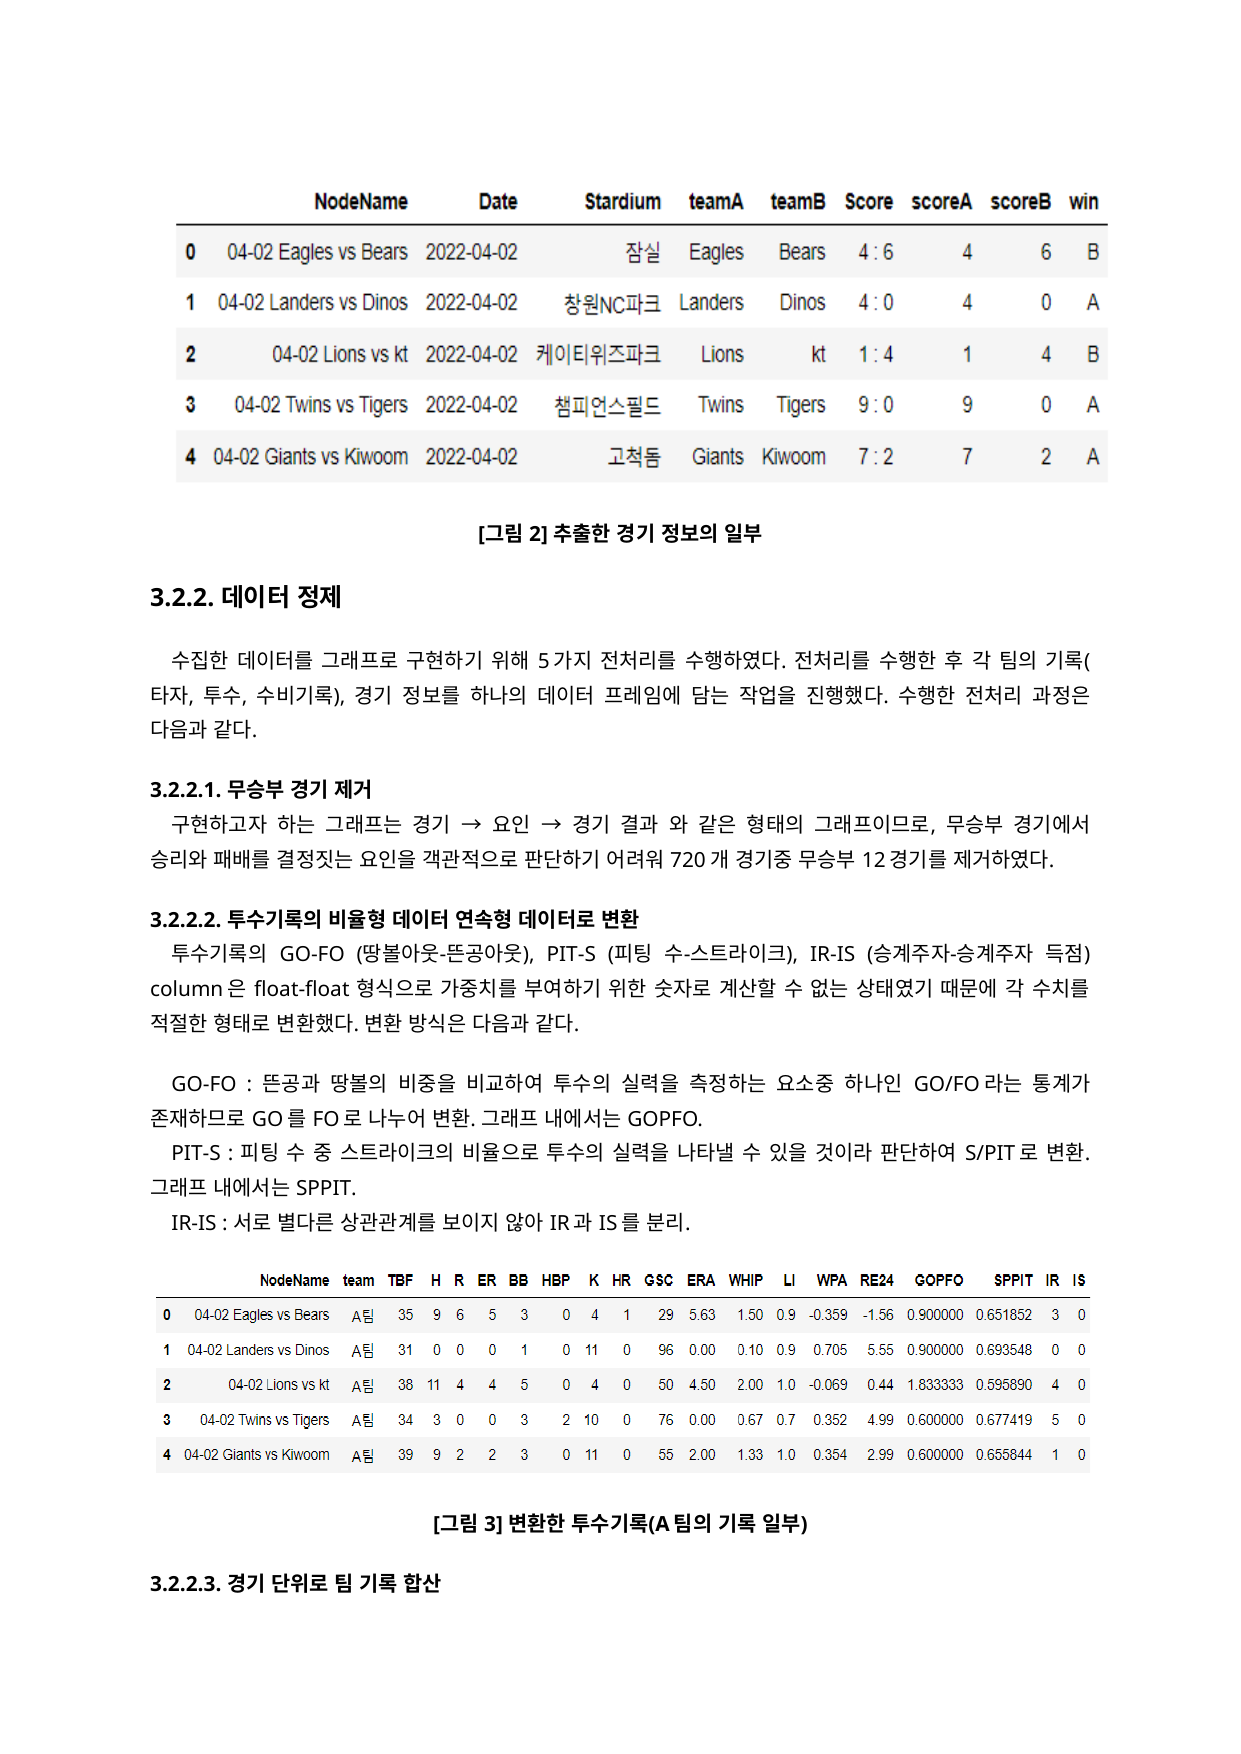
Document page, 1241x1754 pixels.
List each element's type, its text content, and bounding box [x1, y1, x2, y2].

list 수집한 데이터를 그래프로 구현하기 위해 5가지 전처리를 수행하였다. 전처리를 수행한 후 각 팀의 기록(타자, 투수, 수비기록), 경기 정보를 하나의 데이터 프레임에 담는 작업을 진행했다. 수행한 전처리 과정은 다음과 같다. [150, 644, 1090, 744]
text PIT-S : 피팅 수 중 스트라이크의 비율으로 투수의 실력을 나타낼 수 있을 것이라 판단하여 S/PIT로 변환. 그래프 내에서는 SPPIT. [150, 1137, 1090, 1202]
text 3.2.2.3. 경기 단위로 팀 기록 합산 [150, 1567, 1090, 1598]
text [그림 3] 변환한 투수기록(A팀의 기록 일부) [150, 1508, 1090, 1538]
list [그림 2] 추출한 경기 정보의 일부 [150, 518, 1090, 548]
text 3.2.2.1. 무승부 경기 제거 [150, 773, 1090, 804]
picture [150, 1266, 1091, 1479]
text 투수기록의 GO-FO (땅볼아웃-뜬공아웃), PIT-S (피팅 수-스트라이크), IR-IS (승계주자-승계주자 득점) column은 float-float 형식으로 가중치를 부여하기 위한 숫자로 계산할 수 없는 상태였기 때문에 각 수치를 적절한 형태로 변환했다. 변환 방식은 다음과 같다. [150, 938, 1090, 1037]
picture [171, 177, 1112, 489]
text 구현하고자 하는 그래프는 경기 → 요인 → 경기 결과 와 같은 형태의 그래프이므로, 무승부 경기에서 승리와 패배를 결정짓는 요인을 객관적으로 판단하기 어려워 720개 경기중 무승부 12경기를 제거하였다. [150, 808, 1090, 873]
list 3.2.2. 데이터 정제 [150, 577, 1090, 614]
text IR-IS : 서로 별다른 상관관계를 보이지 않아 IR과 IS를 분리. [150, 1206, 1090, 1236]
text GO-FO : 뜬공과 땅볼의 비중을 비교하여 투수의 실력을 측정하는 요소중 하나인 GO/FO라는 통계가 존재하므로 GO를 FO로 나누어 변환. 그래프 내에서는 GOPFO. [150, 1067, 1090, 1132]
text 3.2.2.2. 투수기록의 비율형 데이터 연속형 데이터로 변환 [150, 903, 1090, 933]
